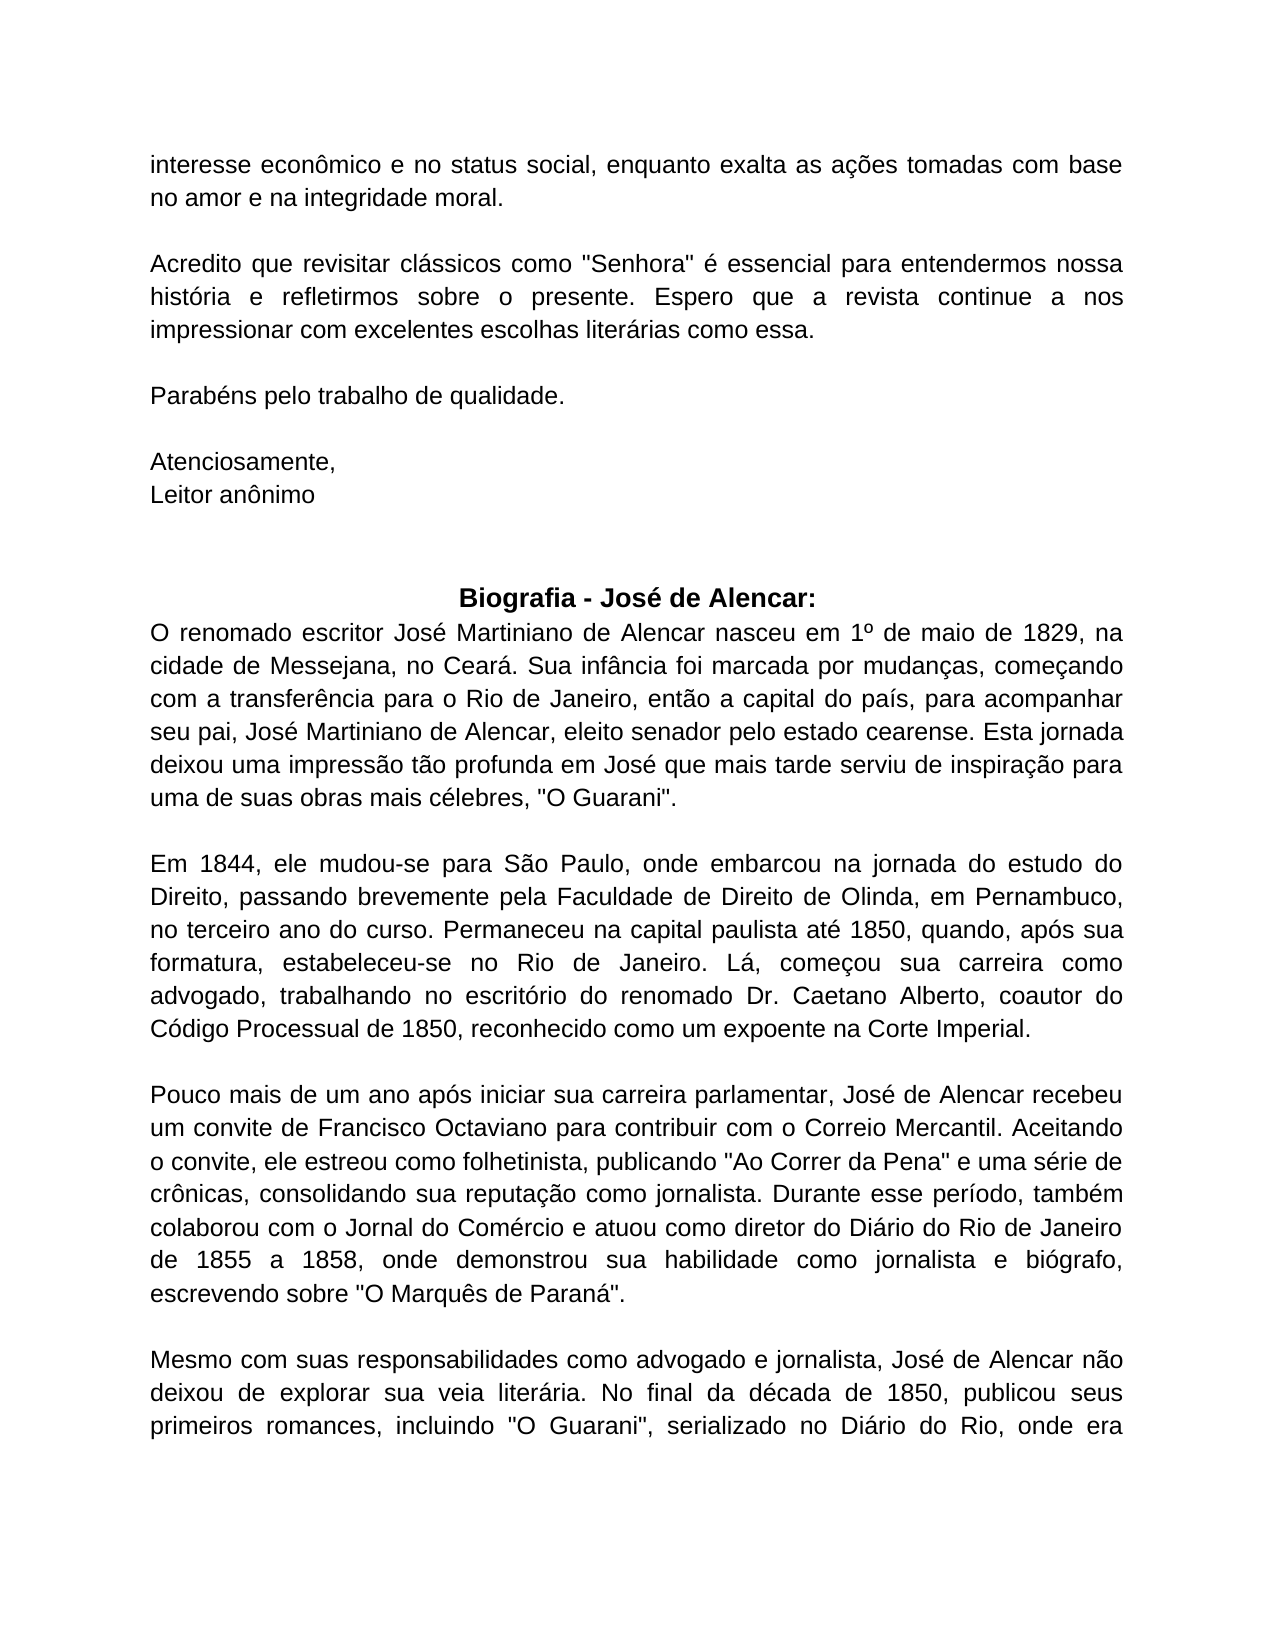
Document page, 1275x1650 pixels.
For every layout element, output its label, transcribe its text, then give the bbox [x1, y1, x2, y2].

text Em 1844, ele mudou-se para São Paulo, onde embarcou na jornada do estudo do Direito, passando brevemente pela Faculdade de Direito de Olinda, em Pernambuco, no terceiro ano do curso. Permaneceu na capital paulista até 1850, quando, após sua formatura, estabeleceu-se no Rio de Janeiro. Lá, começou sua carreira como advogado, trabalhando no escritório do renomado Dr. Caetano Alberto, coautor do Código Processual de 1850, reconhecido como um expoente na Corte Imperial. [150, 849, 1125, 1043]
text Atenciosamente, [150, 447, 1125, 476]
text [150, 1344, 1125, 1439]
text Acredito que revisitar clássicos como "Senhora" é essencial para entendermos nossa história e refletirmos sobre o presente. Espero que a revista continue a nos impressionar com excelentes escolhas literárias como essa. [150, 249, 1125, 344]
text Parabéns pelo trabalho de qualidade. [150, 381, 1125, 410]
text Pouco mais de um ano após iniciar sua carreira parlamentar, José de Alencar recebeu um convite de Francisco Octaviano para contribuir com o Correio Mercantil. Aceitando o convite, ele estreou como folhetinista, publicando "Ao Correr da Pena" e uma série de crônicas, consolidando sua reputação como jornalista. Durante esse período, também colaborou com o Jornal do Comércio e atuou como diretor do Diário do Rio de Janeiro de 1855 a 1858, onde demonstrou sua habilidade como jornalista e biógrafo, escrevendo sobre "O Marquês de Paraná". [150, 1080, 1125, 1307]
text Leitor anônimo [150, 480, 1125, 509]
text Biografia - José de Alencar: [150, 582, 1125, 613]
text O renomado escritor José Martiniano de Alencar nasceu em 1º de maio de 1829, na cidade de Messejana, no Ceará. Sua infância foi marcada por mudanças, começando com a transferência para o Rio de Janeiro, então a capital do país, para acompanhar seu pai, José Martiniano de Alencar, eleito senador pelo estado cearense. Esta jornada deixou uma impressão tão profunda em José que mais tarde serviu de inspiração para uma de suas obras mais célebres, "O Guarani". [150, 618, 1125, 812]
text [150, 150, 1125, 212]
